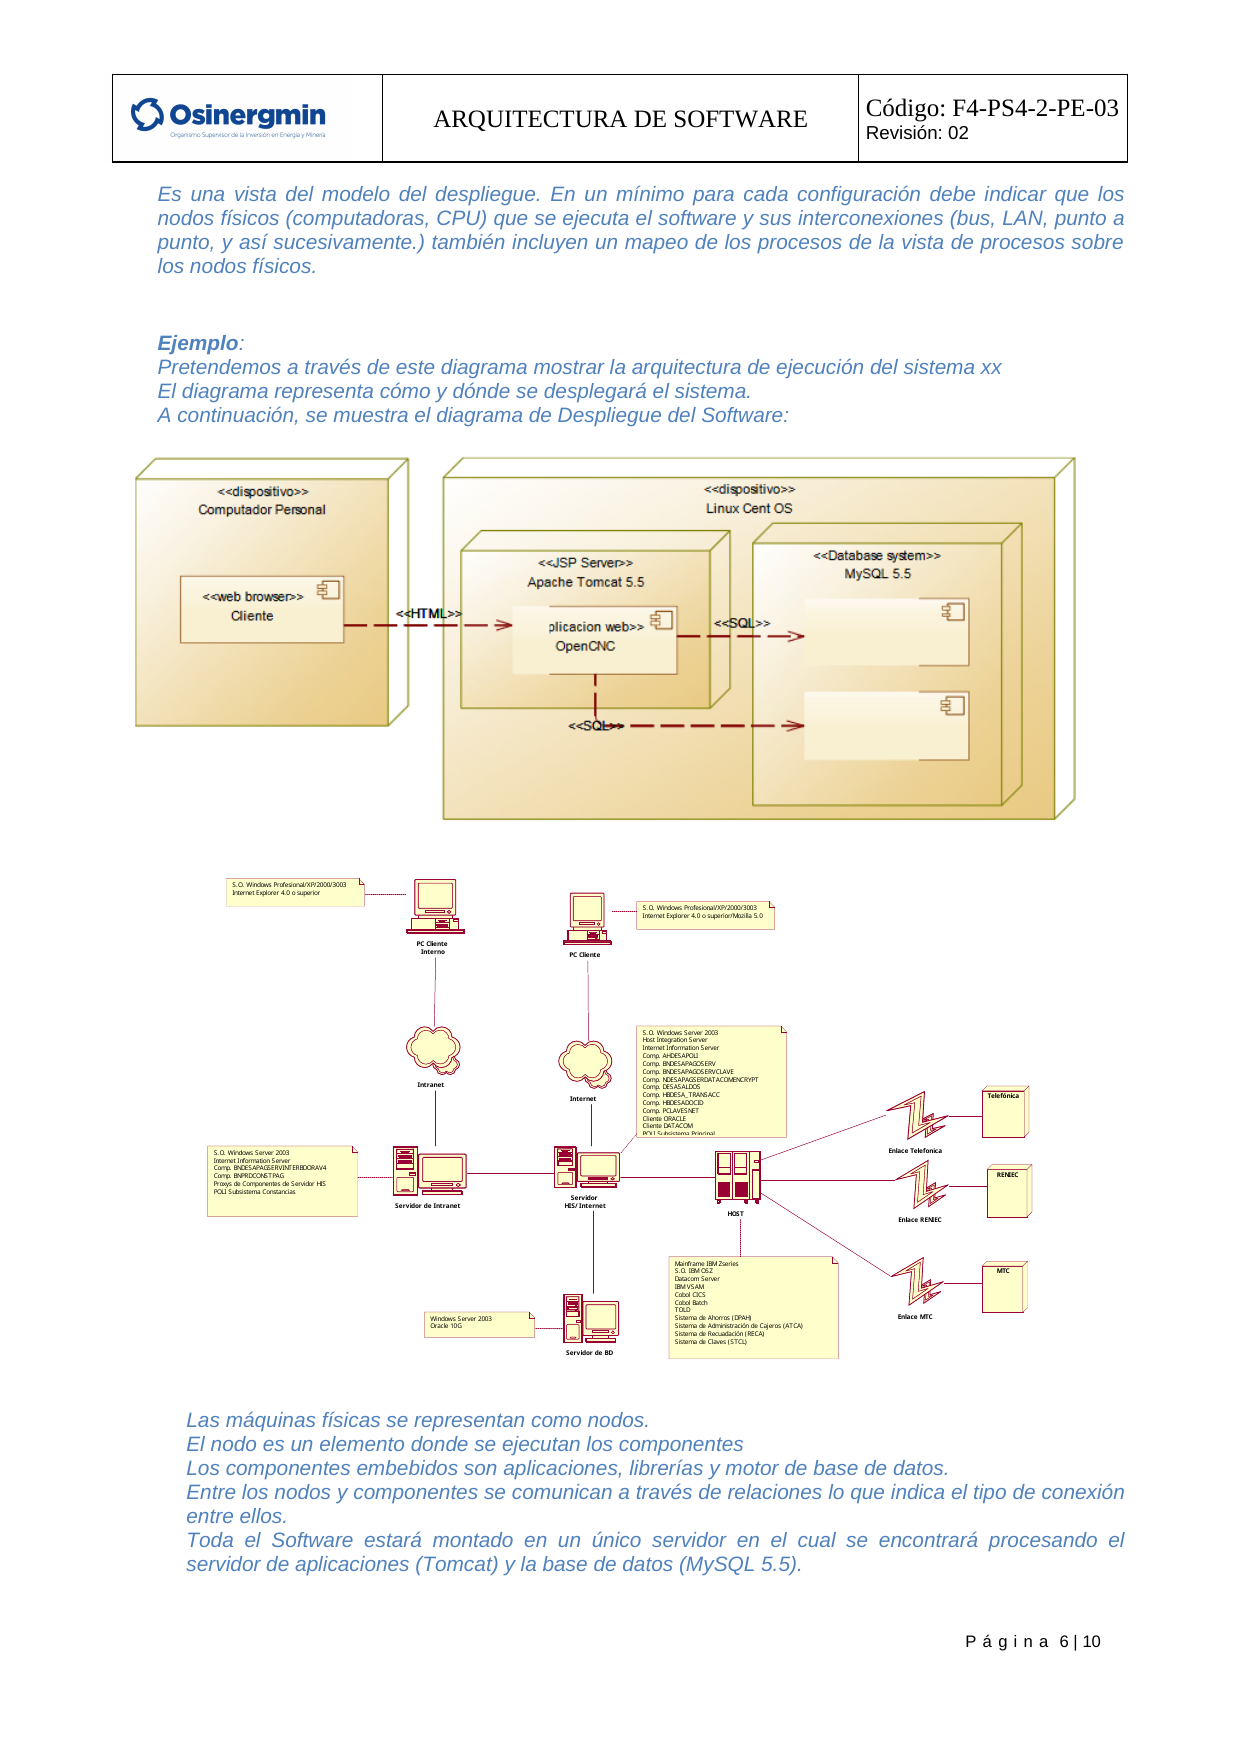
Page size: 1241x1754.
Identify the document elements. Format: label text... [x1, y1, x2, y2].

text El nodo es un elemento donde se ejecutan los componentes [186, 1432, 1128, 1456]
text Entre los nodos y componentes se comunican a través de relaciones lo que indica el tipo de conexión entre ellos. [186, 1480, 1128, 1528]
text Ejemplo: [157, 331, 1128, 354]
text Toda el Software estará montado en un único servidor en el cual se encontrará procesando el servidor de aplicaciones (Tomcat) y la base de datos (MySQL 5.5). [186, 1528, 1128, 1576]
picture [112, 450, 1110, 830]
picture [113, 75, 352, 161]
text Pretendemos a través de este diagrama mostrar la arquitectura de ejecución del sistema xx [157, 354, 1128, 378]
text A continuación, se muestra el diagrama de Despliegue del Software: [157, 402, 1128, 426]
text Las máquinas físicas se representan como nodos. [186, 1408, 1128, 1432]
text El diagrama representa cómo y dónde se desplegará el sistema. [157, 378, 1128, 402]
picture [104, 72, 352, 164]
text Los componentes embebidos son aplicaciones, librerías y motor de base de datos. [186, 1456, 1128, 1480]
